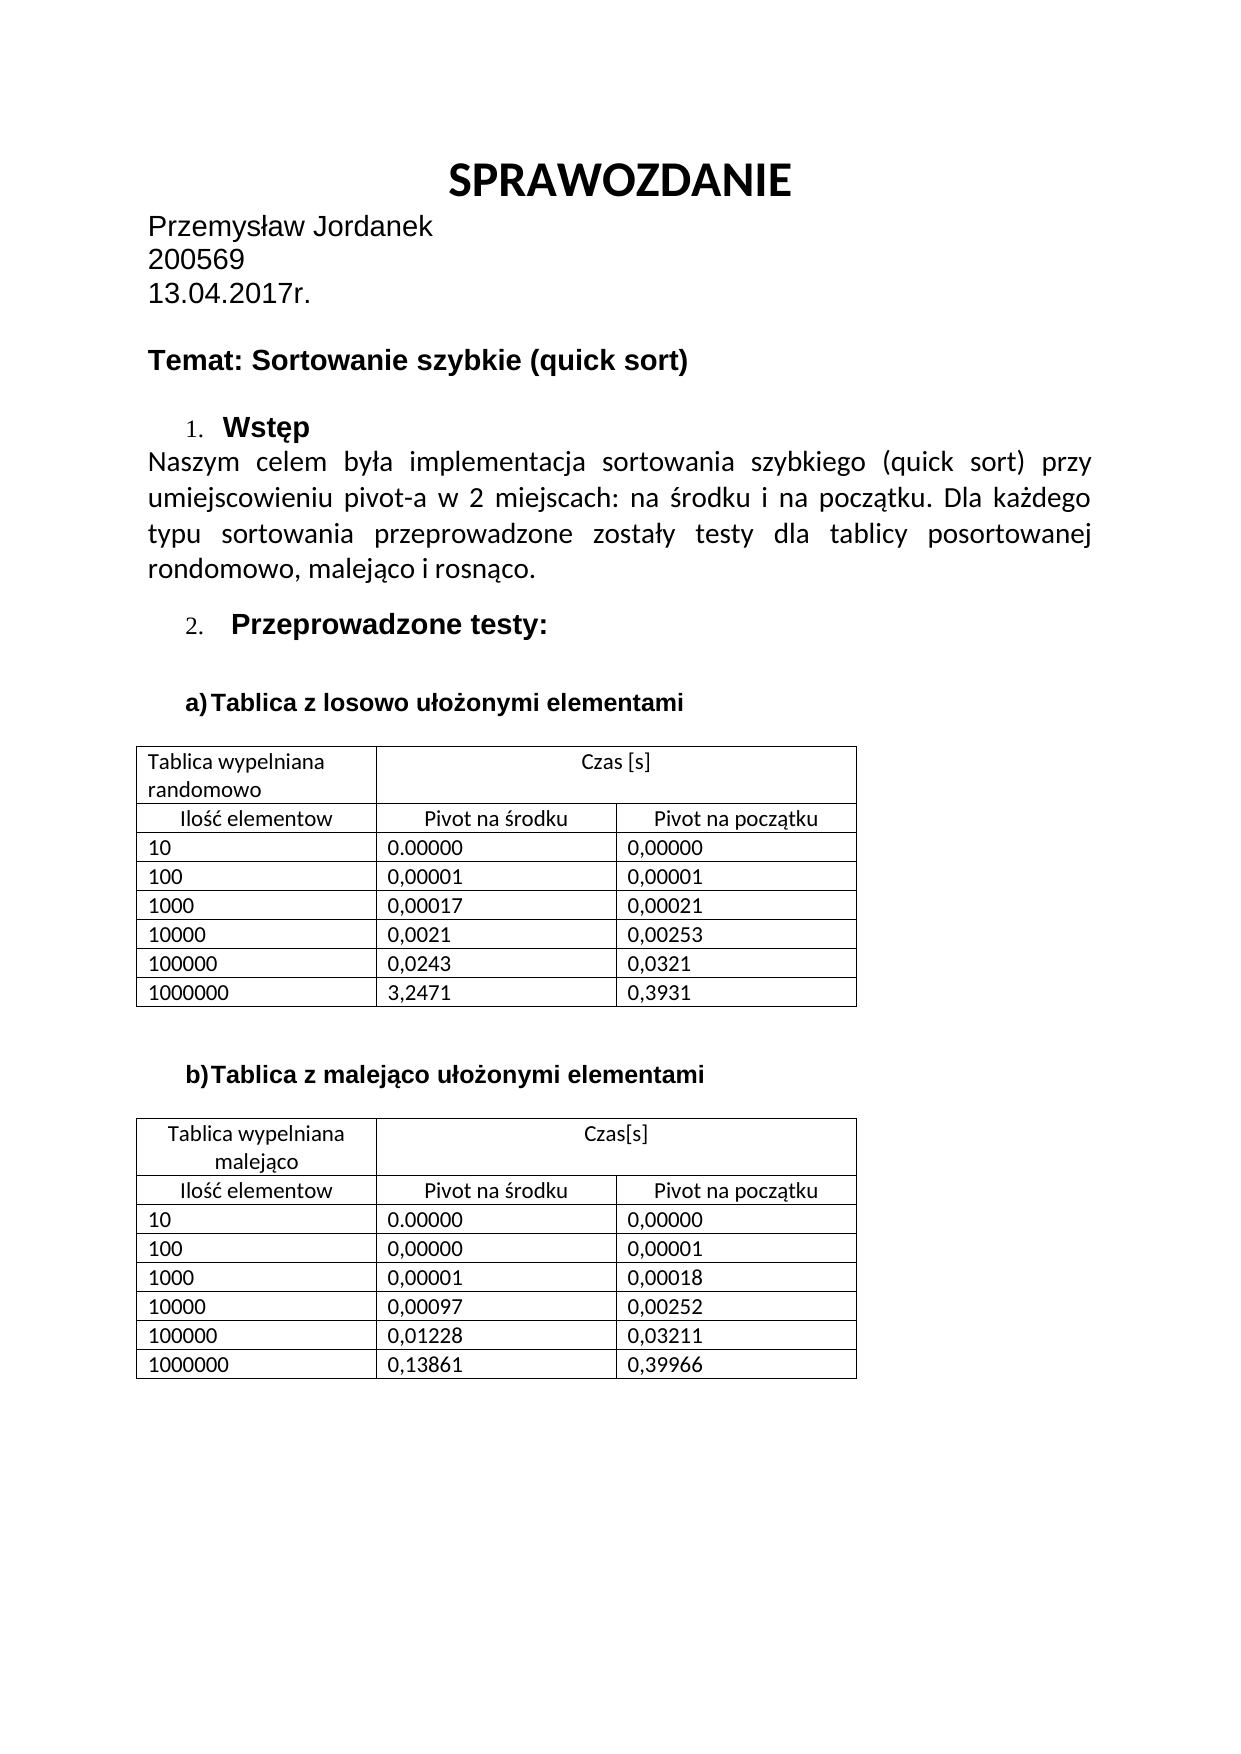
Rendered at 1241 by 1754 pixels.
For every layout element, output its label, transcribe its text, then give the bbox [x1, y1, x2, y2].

table_cell 0,00253 [617, 920, 856, 948]
table_cell 100000 [137, 949, 376, 977]
table_cell 0,00021 [617, 891, 856, 919]
table_header Tablica wypelniana malejąco [137, 1119, 376, 1175]
table_cell 0,39966 [617, 1350, 856, 1378]
table_cell 0,3931 [617, 978, 856, 1006]
table_cell 1000 [137, 891, 376, 919]
text Przemysław Jordanek [148, 209, 1093, 242]
table_cell 0,00018 [617, 1263, 856, 1291]
table_cell 10 [137, 1205, 376, 1233]
table_cell 0,00001 [617, 862, 856, 890]
table_cell Pivot na środku [377, 1176, 616, 1204]
table_cell 0,13861 [377, 1350, 616, 1378]
table_cell 0,00000 [617, 1205, 856, 1233]
table_cell Ilość elementow [137, 804, 376, 832]
table_cell 0,03211 [617, 1321, 856, 1349]
table_cell 0,00001 [377, 862, 616, 890]
table_header Tablica wypelniana randomowo [137, 747, 376, 803]
table_cell 100 [137, 862, 376, 890]
table_cell 0,0243 [377, 949, 616, 977]
table_cell 0,00000 [617, 833, 856, 861]
table_cell 0,00017 [377, 891, 616, 919]
table_cell 0,0321 [617, 949, 856, 977]
table_cell 100000 [137, 1321, 376, 1349]
table_cell 10000 [137, 920, 376, 948]
list Wstęp [185, 410, 1093, 443]
text Temat: Sortowanie szybkie (quick sort) [148, 343, 1093, 376]
text Naszym celem była implementacja sortowania szybkiego (quick sort) przy umiejscowieniu pivot-a w 2 miejscach: na środku i na początku. Dla każdego typu sortowania przeprowadzone zostały testy dla tablicy posortowanej rondomowo, malejąco i rosnąco. [148, 443, 1093, 586]
table_cell 3,2471 [377, 978, 616, 1006]
table_cell Pivot na początku [617, 804, 856, 832]
list Przeprowadzone testy: [185, 607, 1093, 640]
table_cell Pivot na środku [377, 804, 616, 832]
table_cell 1000 [137, 1263, 376, 1291]
table_cell 0,01228 [377, 1321, 616, 1349]
table_cell 1000000 [137, 978, 376, 1006]
table_cell Pivot na początku [617, 1176, 856, 1204]
text SPRAWOZDANIE [148, 148, 1093, 209]
table_header Czas [s] [377, 747, 856, 803]
table_cell 0,00001 [377, 1263, 616, 1291]
table_cell 0,00252 [617, 1292, 856, 1320]
table_cell 0.00000 [377, 1205, 616, 1233]
table_cell 0.00000 [377, 833, 616, 861]
table_cell 0,0021 [377, 920, 616, 948]
table_cell 0,00000 [377, 1234, 616, 1262]
table_cell 10000 [137, 1292, 376, 1320]
table_cell 1000000 [137, 1350, 376, 1378]
text 200569 [148, 242, 1093, 276]
table_header Czas[s] [377, 1119, 856, 1175]
text 13.04.2017r. [148, 276, 1093, 309]
table_cell 10 [137, 833, 376, 861]
table_cell 0,00097 [377, 1292, 616, 1320]
list Tablica z malejąco ułożonymi elementami [185, 1060, 1093, 1089]
list Tablica z losowo ułożonymi elementami [185, 688, 1093, 717]
table_cell 0,00001 [617, 1234, 856, 1262]
table_cell 100 [137, 1234, 376, 1262]
table_cell Ilość elementow [137, 1176, 376, 1204]
